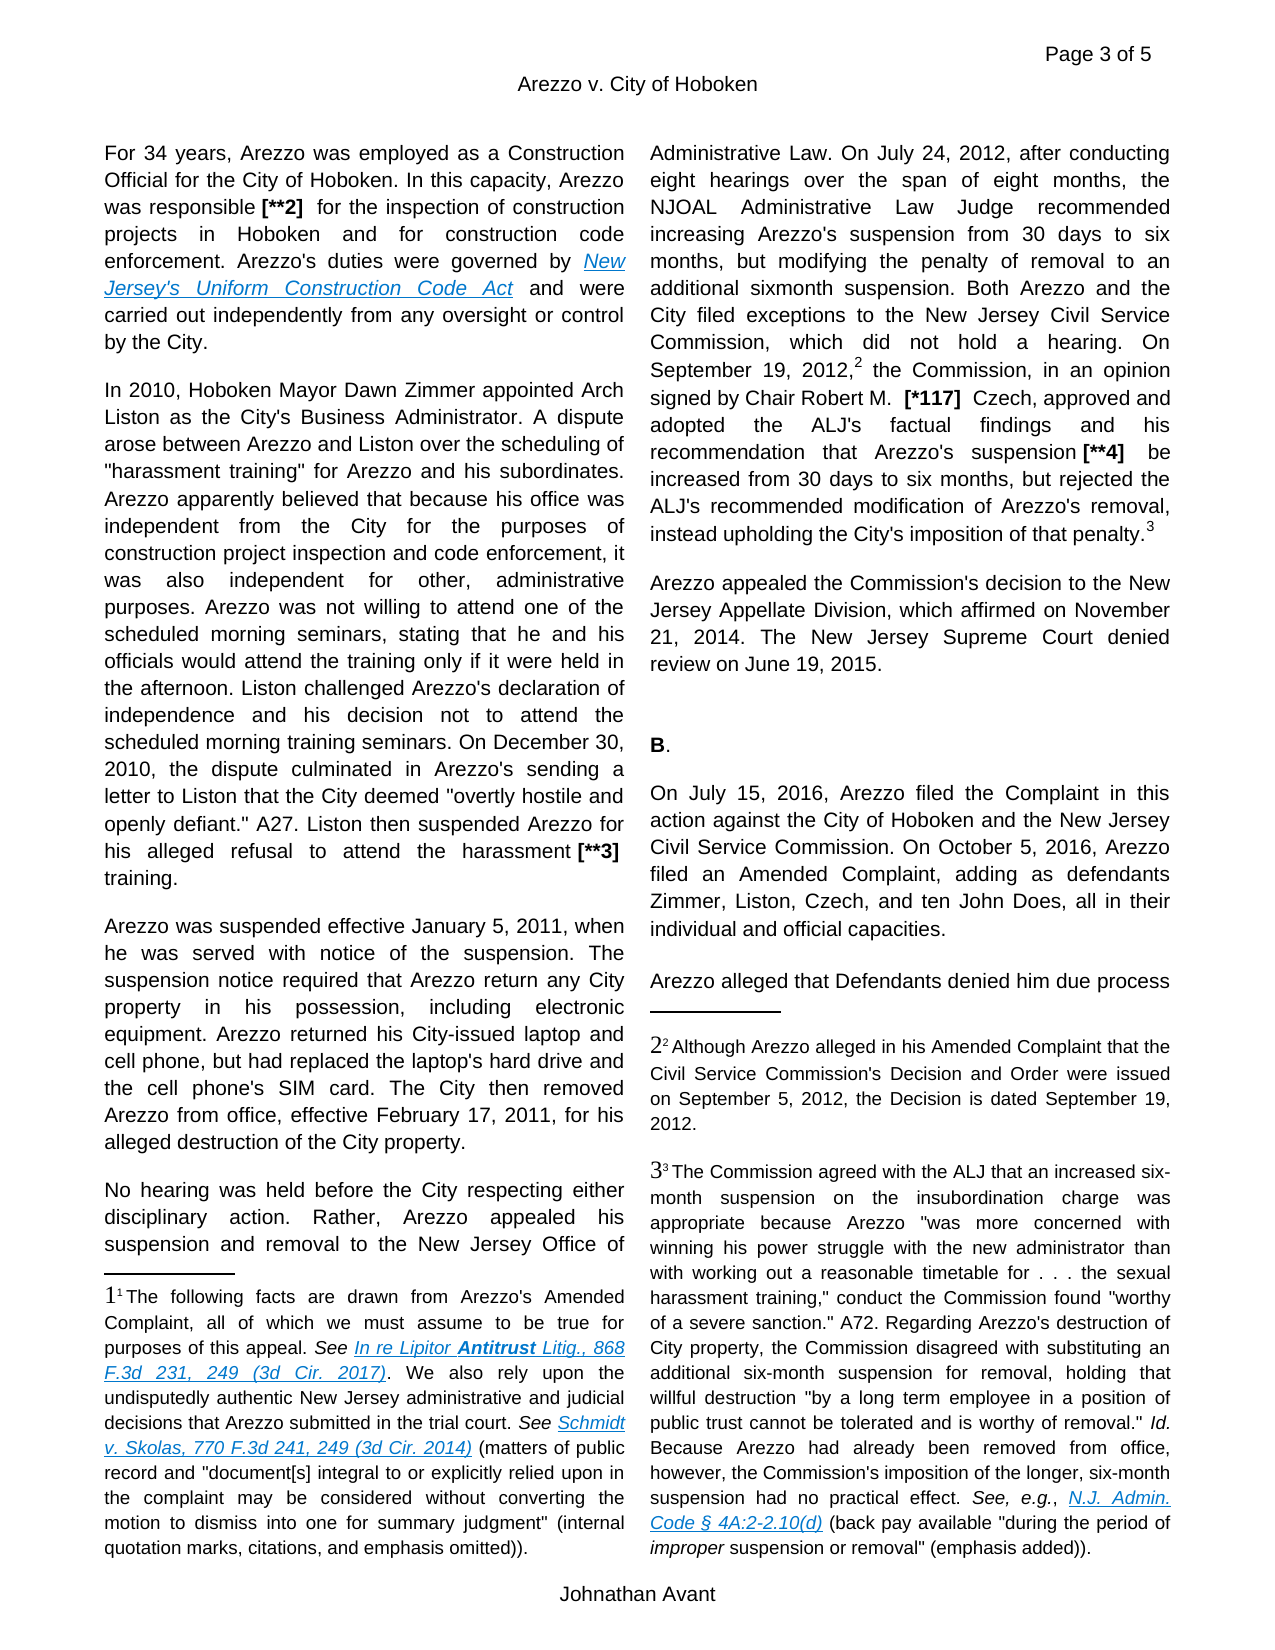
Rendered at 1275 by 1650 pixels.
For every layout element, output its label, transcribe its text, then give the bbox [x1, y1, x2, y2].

text No hearing was held before the City respecting either disciplinary action. Rather, Arezzo appealed his suspension and removal to the New Jersey Office of Administrative Law. On July 24, 2012, after conducting eight hearings over the span of eight months, the NJOAL Administrative Law Judge recommended increasing Arezzo's suspension from 30 days to six months, but modifying the penalty of removal to an additional sixmonth suspension. Both Arezzo and the City filed exceptions to the New Jersey Civil Service Commission, which did not hold a hearing. On September 19, 2012,2 the Commission, in an opinion signed by Chair Robert M. [*117] Czech, approved and adopted the ALJ's factual findings and his recommendation that Arezzo's suspension [**4] be increased from 30 days to six months, but rejected the ALJ's recommended modification of Arezzo's removal, instead upholding the City's imposition of that penalty.3 [650, 137, 1171, 547]
text Arezzo appealed the Commission's decision to the New Jersey Appellate Division, which affirmed on November 21, 2014. The New Jersey Supreme Court denied review on June 19, 2015. [650, 568, 1171, 676]
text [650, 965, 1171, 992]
text B. [650, 701, 1171, 757]
text On July 15, 2016, Arezzo filed the Complaint in this action against the City of Hoboken and the New Jersey Civil Service Commission. On October 5, 2016, Arezzo filed an Amended Complaint, adding as defendants Zimmer, Liston, Czech, and ten John Does, all in their individual and official capacities. [650, 778, 1171, 940]
text For 34 years, Arezzo was employed as a Construction Official for the City of Hoboken. In this capacity, Arezzo was responsible [**2] for the inspection of construction projects in Hoboken and for construction code enforcement. Arezzo's duties were governed by New Jersey's Uniform Construction Code Act and were carried out independently from any oversight or control by the City. [104, 137, 625, 354]
text Arezzo was suspended effective January 5, 2011, when he was served with notice of the suspension. The suspension notice required that Arezzo return any City property in his possession, including electronic equipment. Arezzo returned his City-issued laptop and cell phone, but had replaced the laptop's hard drive and the cell phone's SIM card. The City then removed Arezzo from office, effective February 17, 2011, for his alleged destruction of the City property. [104, 910, 625, 1154]
text In 2010, Hoboken Mayor Dawn Zimmer appointed Arch Liston as the City's Business Administrator. A dispute arose between Arezzo and Liston over the scheduling of "harassment training" for Arezzo and his subordinates. Arezzo apparently believed that because his office was independent from the City for the purposes of construction project inspection and code enforcement, it was also independent for other, administrative purposes. Arezzo was not willing to attend one of the scheduled morning seminars, stating that he and his officials would attend the training only if it were held in the afternoon. Liston challenged Arezzo's declaration of independence and his decision not to attend the scheduled morning training seminars. On December 30, 2010, the dispute culminated in Arezzo's sending a letter to Liston that the City deemed "overtly hostile and openly defiant." A27. Liston then suspended Arezzo for his alleged refusal to attend the harassment [**3] training. [104, 375, 625, 889]
